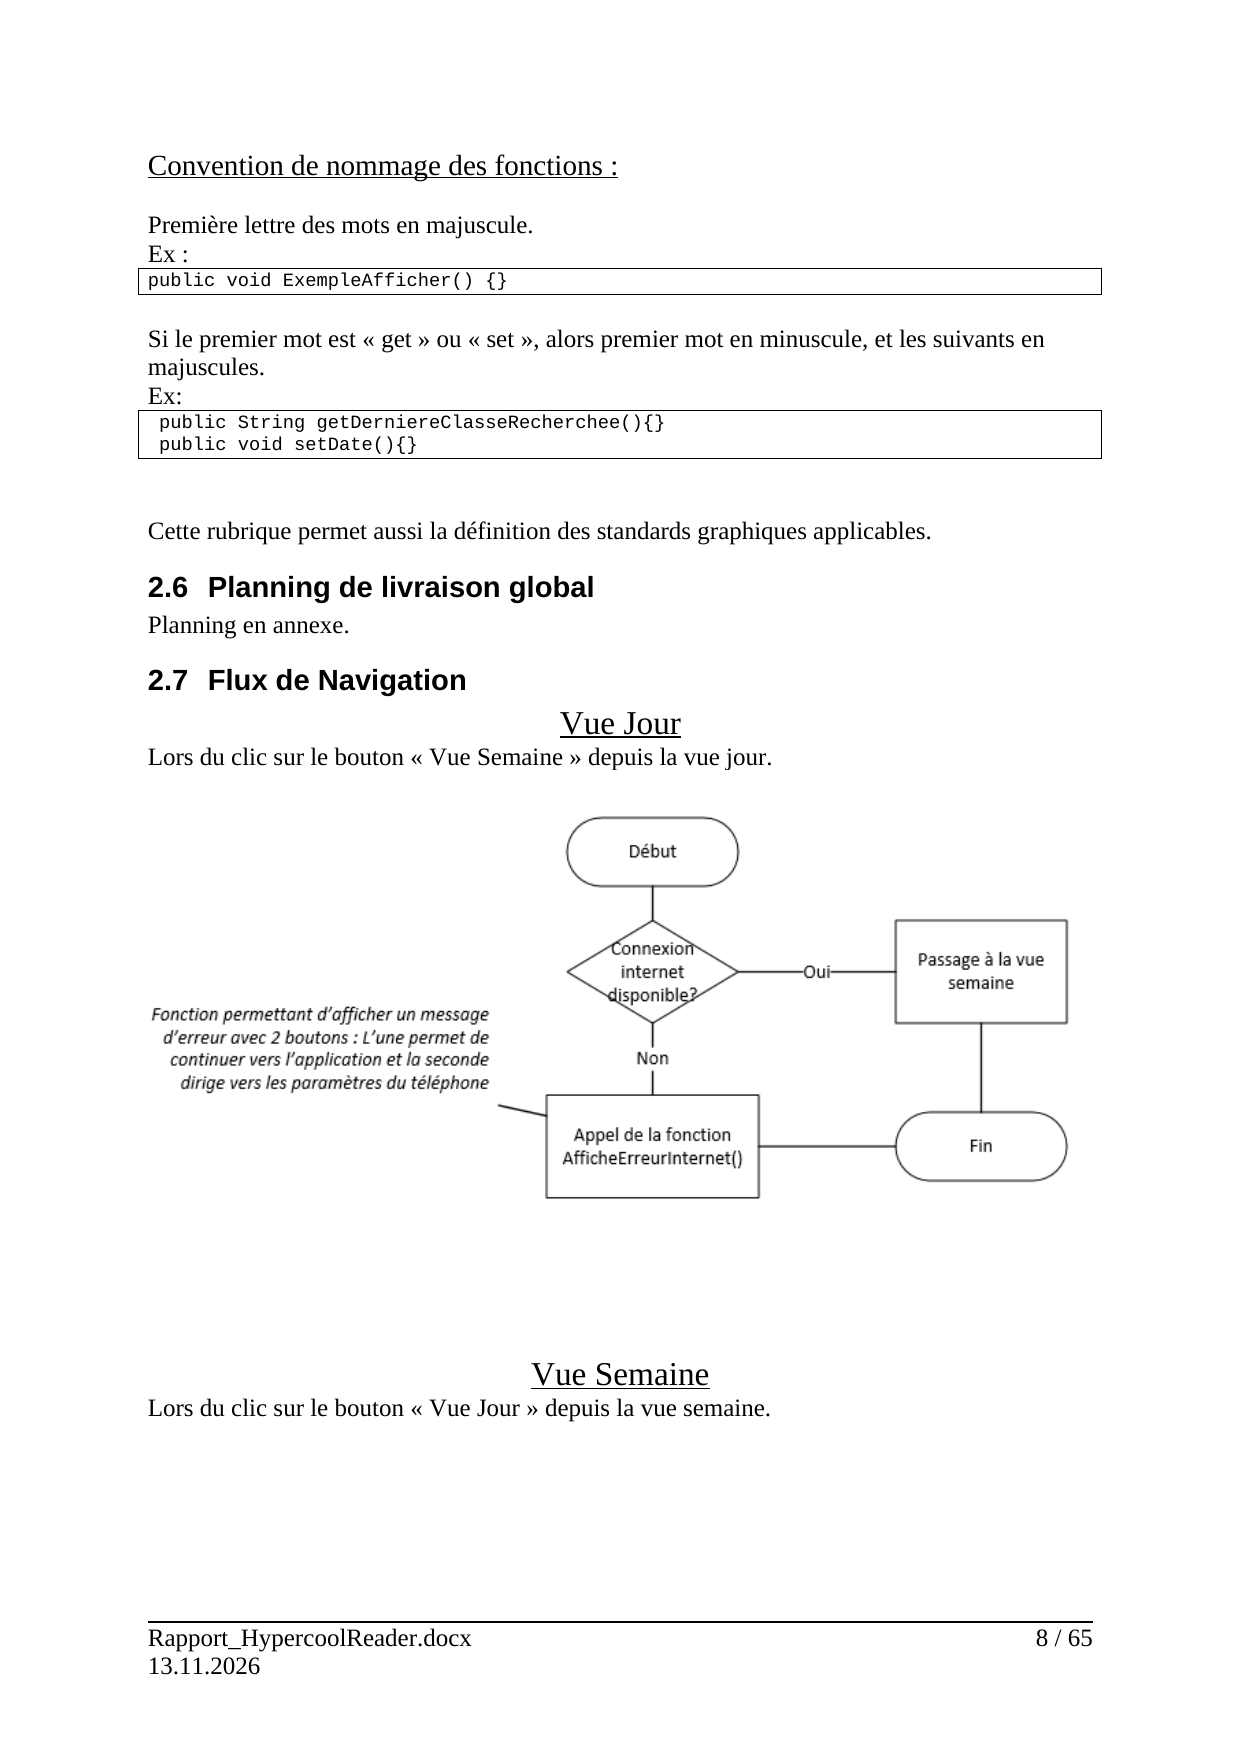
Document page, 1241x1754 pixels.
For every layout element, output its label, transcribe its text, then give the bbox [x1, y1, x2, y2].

text Si le premier mot est « get » ou « set », alors premier mot en minuscule, et les suivants en majuscules. Ex: [148, 324, 1093, 410]
text Vue Jour [148, 703, 1093, 742]
subtitle Flux de Navigation [148, 663, 1093, 697]
text Convention de nommage des fonctions : [148, 148, 1093, 181]
text Lors du clic sur le bouton « Vue Jour » depuis la vue semaine. [148, 1393, 1093, 1421]
text Première lettre des mots en majuscule. [148, 210, 1093, 239]
text public void ExempleAfficher() {} [139, 269, 1101, 294]
text Lors du clic sur le bouton « Vue Semaine » depuis la vue jour. [148, 742, 1093, 770]
text Ex : [148, 239, 1093, 267]
subtitle Planning de livraison global [148, 570, 1093, 603]
text public String getDerniereClasseRecherchee(){} [139, 411, 1101, 431]
text Cette rubrique permet aussi la définition des standards graphiques applicables. [148, 516, 1093, 545]
picture [147, 770, 1093, 1211]
text Planning en annexe. [148, 610, 1093, 638]
text Vue Semaine [148, 1354, 1093, 1393]
text public void setDate(){} [139, 431, 1101, 458]
